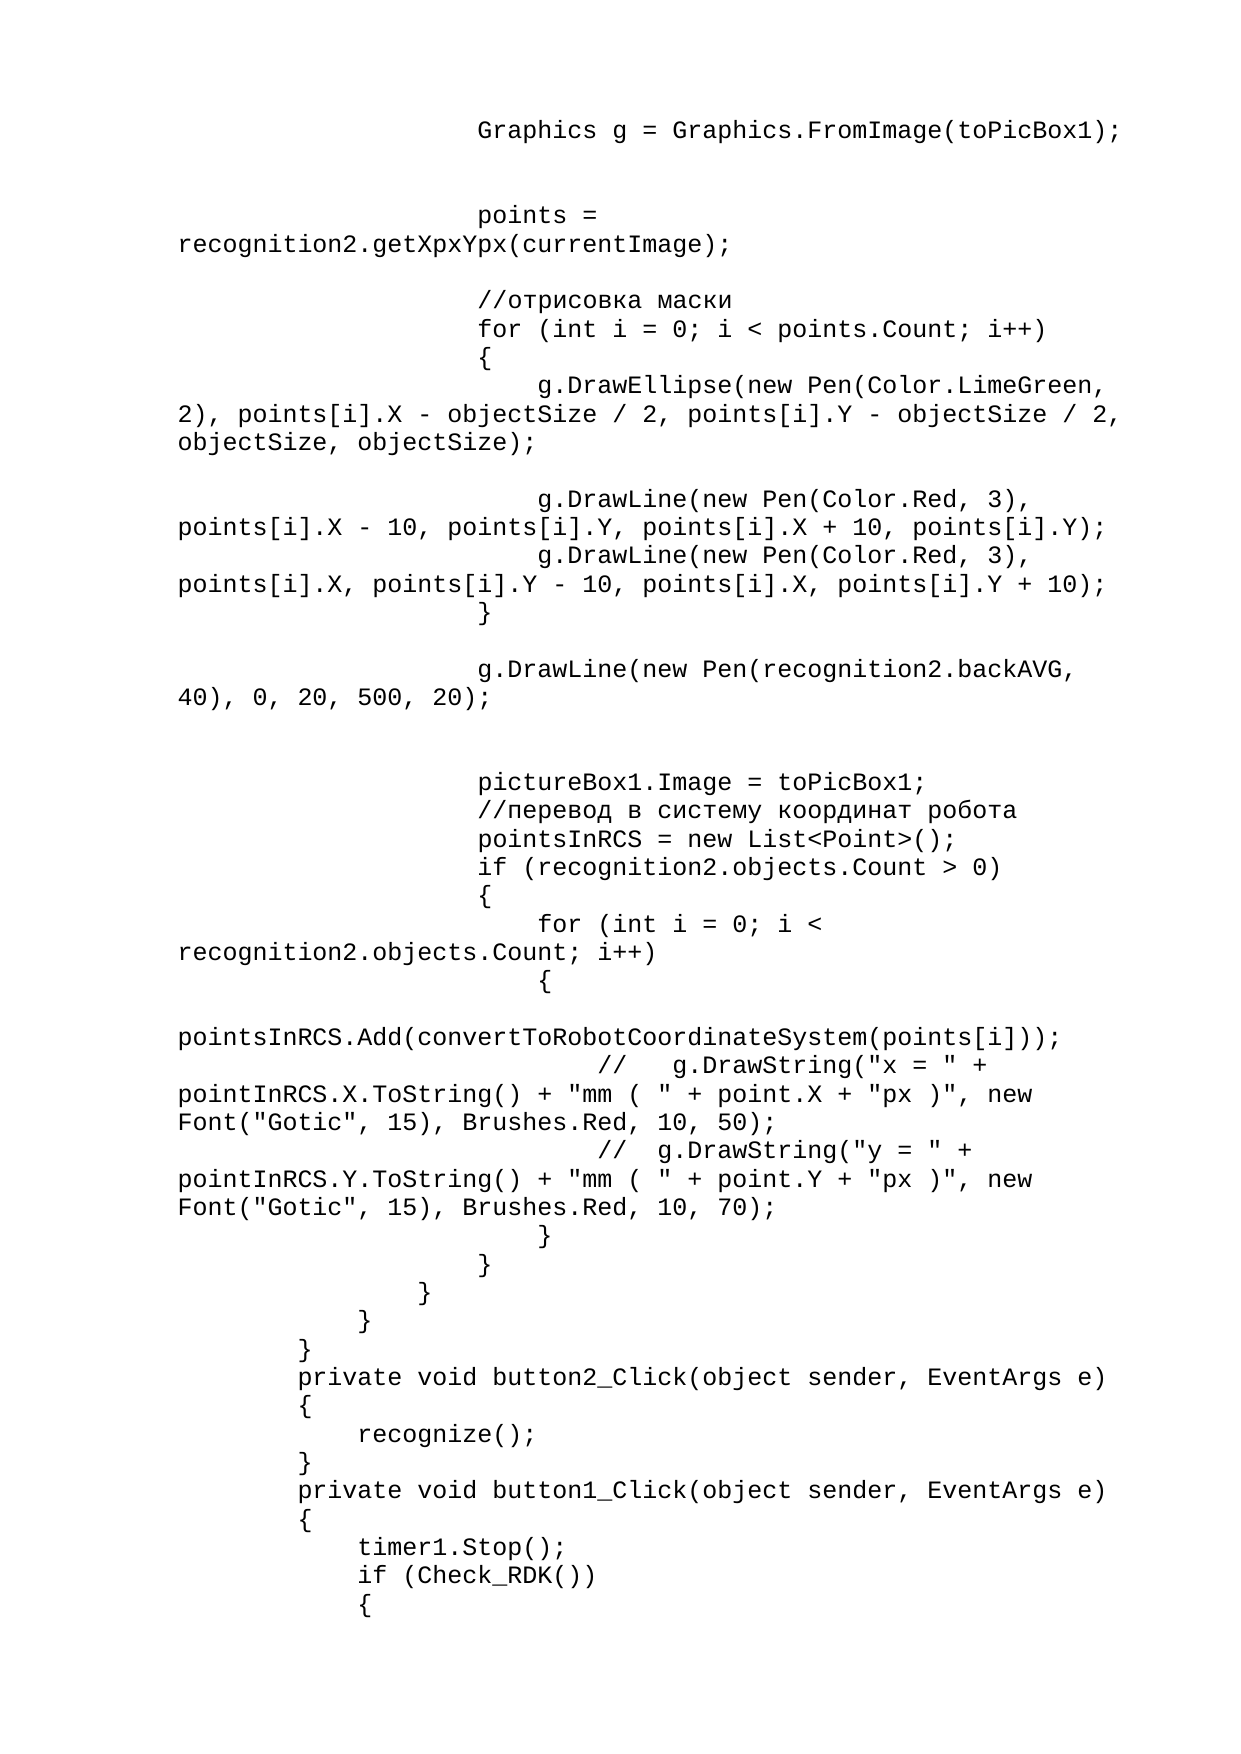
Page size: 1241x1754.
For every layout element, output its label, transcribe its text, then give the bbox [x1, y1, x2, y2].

text } [177, 1449, 1152, 1478]
text Graphics g = Graphics.FromImage(toPicBox1); [177, 118, 1152, 146]
text // g.DrawString("y = " + pointInRCS.Y.ToString() + "mm ( " + point.Y + "px )", new Font("Gotic", 15), Brushes.Red, 10, 70); [177, 1138, 1152, 1223]
text { [177, 968, 1152, 996]
text recognize(); [177, 1421, 1152, 1449]
text pointsInRCS.Add(convertToRobotCoordinateSystem(points[i])); [177, 996, 1152, 1053]
text } [177, 1336, 1152, 1364]
text g.DrawLine(new Pen(Color.Red, 3), points[i].X - 10, points[i].Y, points[i].X + 10, points[i].Y); [177, 486, 1152, 543]
text { [177, 345, 1152, 373]
text g.DrawLine(new Pen(recognition2.backAVG, 40), 0, 20, 500, 20); [177, 656, 1152, 713]
text pictureBox1.Image = toPicBox1; [177, 770, 1152, 798]
text } [177, 1251, 1152, 1279]
text } [177, 1308, 1152, 1336]
text private void button2_Click(object sender, EventArgs e) [177, 1364, 1152, 1393]
text } [177, 600, 1152, 628]
text { [177, 1506, 1152, 1534]
text } [177, 1223, 1152, 1251]
text private void button1_Click(object sender, EventArgs e) [177, 1478, 1152, 1506]
text //перевод в систему координат робота [177, 798, 1152, 826]
text //отрисовка маски [177, 288, 1152, 316]
text timer1.Stop(); [177, 1534, 1152, 1563]
text { [177, 883, 1152, 911]
text g.DrawLine(new Pen(Color.Red, 3), points[i].X, points[i].Y - 10, points[i].X, points[i].Y + 10); [177, 543, 1152, 600]
text points = recognition2.getXpxYpx(currentImage); [177, 203, 1152, 260]
text { [177, 1591, 1152, 1619]
text { [177, 1393, 1152, 1421]
text g.DrawEllipse(new Pen(Color.LimeGreen, 2), points[i].X - objectSize / 2, points[i].Y - objectSize / 2, objectSize, objectSize); [177, 373, 1152, 458]
text if (recognition2.objects.Count > 0) [177, 855, 1152, 883]
text for (int i = 0; i < points.Count; i++) [177, 316, 1152, 345]
text for (int i = 0; i < recognition2.objects.Count; i++) [177, 911, 1152, 968]
text // g.DrawString("x = " + pointInRCS.X.ToString() + "mm ( " + point.X + "px )", new Font("Gotic", 15), Brushes.Red, 10, 50); [177, 1053, 1152, 1138]
text } [177, 1279, 1152, 1308]
text if (Check_RDK()) [177, 1563, 1152, 1591]
text pointsInRCS = new List<Point>(); [177, 826, 1152, 855]
